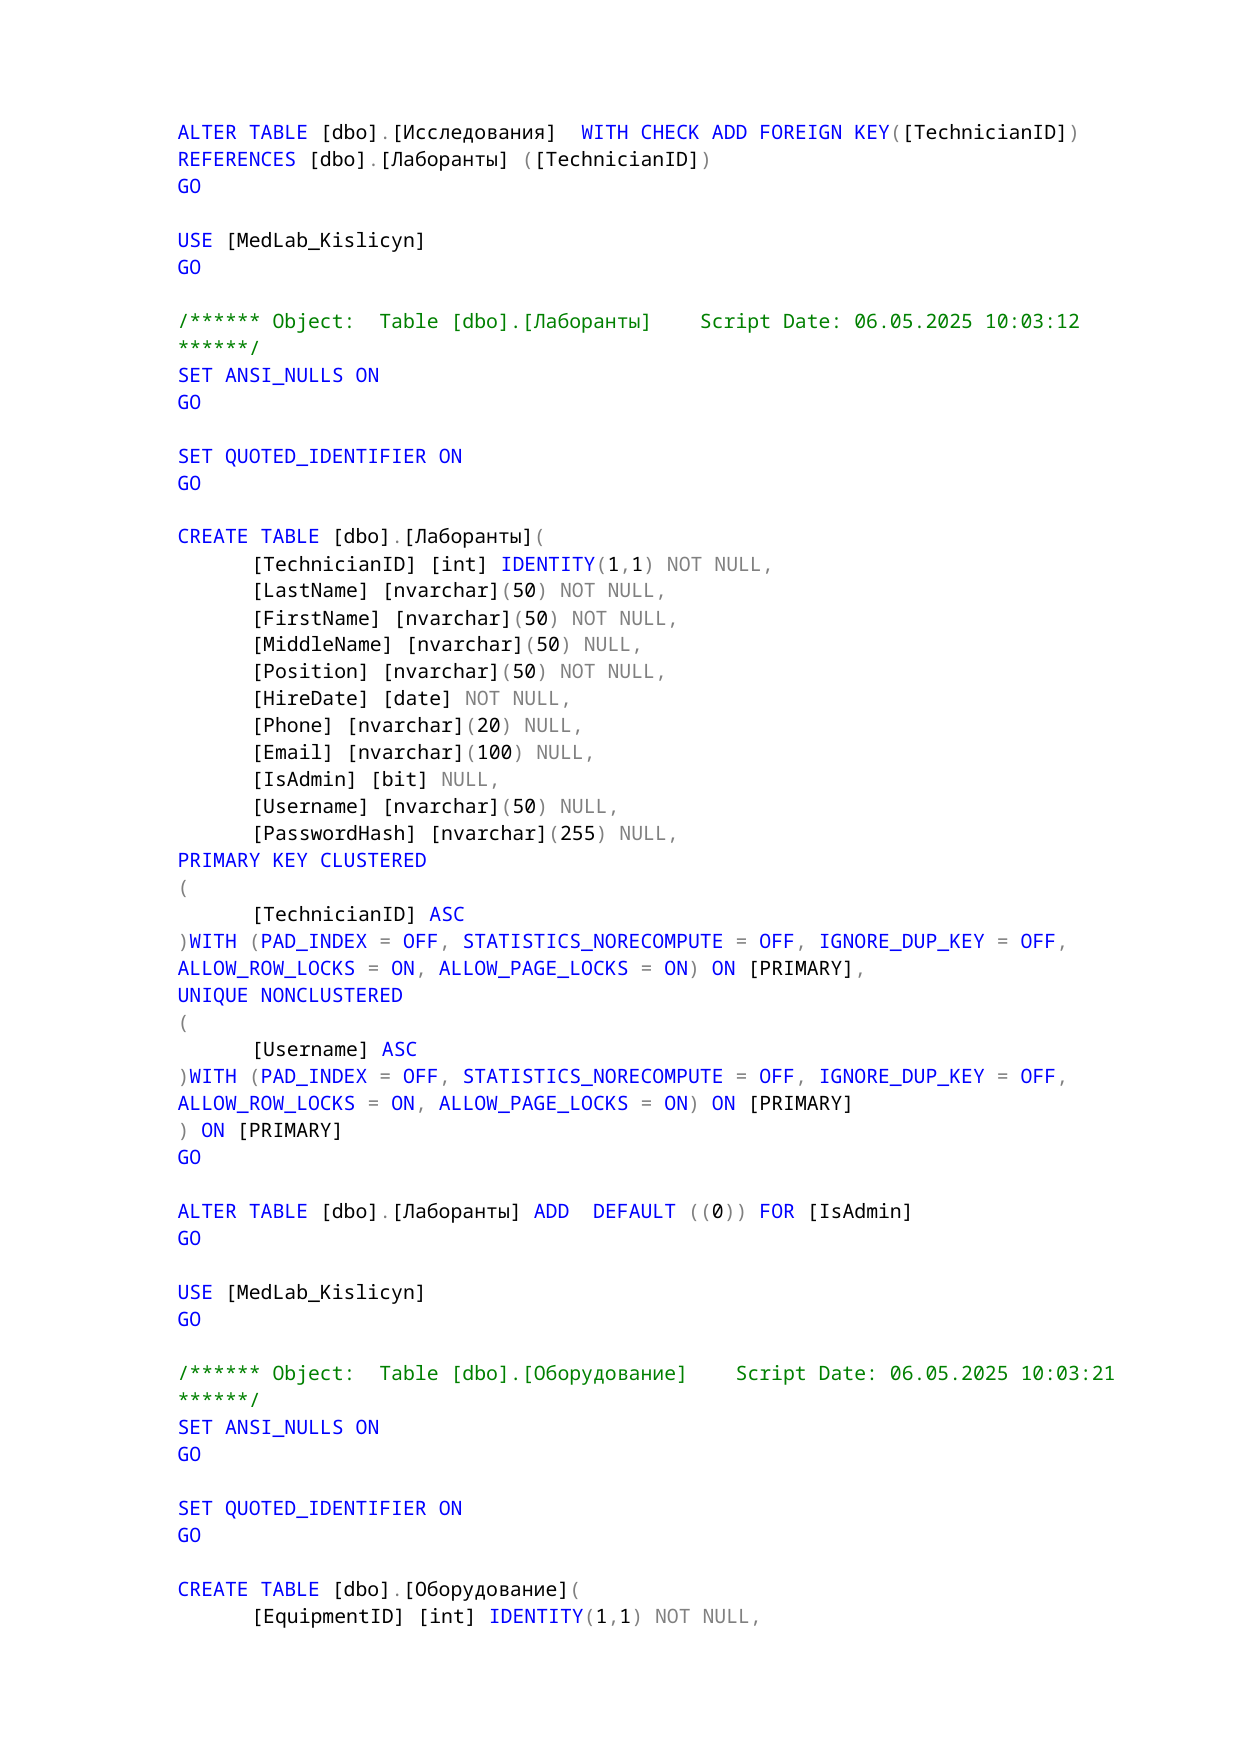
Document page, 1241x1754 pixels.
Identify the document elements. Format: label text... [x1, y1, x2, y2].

text ( [177, 1008, 1152, 1035]
text GO [177, 1224, 1152, 1251]
text CREATE TABLE [dbo].[Оборудование]( [177, 1575, 1152, 1602]
text [MiddleName] [nvarchar](50) NULL, [177, 631, 1152, 658]
text [TechnicianID] [int] IDENTITY(1,1) NOT NULL, [177, 550, 1152, 577]
text REFERENCES [dbo].[Лаборанты] ([TechnicianID]) [177, 145, 1152, 172]
text SET QUOTED_IDENTIFIER ON [177, 442, 1152, 469]
text /****** Object: Table [dbo].[Оборудование] Script Date: 06.05.2025 10:03:21 ******/ [177, 1359, 1152, 1413]
text UNIQUE NONCLUSTERED [177, 981, 1152, 1008]
text [Position] [nvarchar](50) NOT NULL, [177, 658, 1152, 685]
text /****** Object: Table [dbo].[Лаборанты] Script Date: 06.05.2025 10:03:12 ******/ [177, 307, 1152, 361]
text GO [177, 253, 1152, 280]
text [Email] [nvarchar](100) NULL, [177, 739, 1152, 766]
text GO [177, 469, 1152, 496]
text [FirstName] [nvarchar](50) NOT NULL, [177, 604, 1152, 631]
text [PasswordHash] [nvarchar](255) NULL, [177, 819, 1152, 847]
text )WITH (PAD_INDEX = OFF, STATISTICS_NORECOMPUTE = OFF, IGNORE_DUP_KEY = OFF, ALLOW_ROW_LOCKS = ON, ALLOW_PAGE_LOCKS = ON) ON [PRIMARY], [177, 927, 1152, 981]
text )WITH (PAD_INDEX = OFF, STATISTICS_NORECOMPUTE = OFF, IGNORE_DUP_KEY = OFF, ALLOW_ROW_LOCKS = ON, ALLOW_PAGE_LOCKS = ON) ON [PRIMARY] [177, 1062, 1152, 1116]
text [Username] [nvarchar](50) NULL, [177, 793, 1152, 819]
text [IsAdmin] [bit] NULL, [177, 766, 1152, 793]
text [Phone] [nvarchar](20) NULL, [177, 712, 1152, 739]
text SET ANSI_NULLS ON [177, 361, 1152, 388]
text PRIMARY KEY CLUSTERED [177, 847, 1152, 873]
text [TechnicianID] ASC [177, 901, 1152, 927]
text [LastName] [nvarchar](50) NOT NULL, [177, 577, 1152, 604]
text USE [MedLab_Kislicyn] [177, 1278, 1152, 1305]
text SET ANSI_NULLS ON [177, 1413, 1152, 1440]
text [Username] ASC [177, 1035, 1152, 1062]
text ( [177, 873, 1152, 901]
text ALTER TABLE [dbo].[Лаборанты] ADD DEFAULT ((0)) FOR [IsAdmin] [177, 1197, 1152, 1224]
text USE [MedLab_Kislicyn] [177, 226, 1152, 253]
text ) ON [PRIMARY] [177, 1116, 1152, 1143]
text GO [177, 1521, 1152, 1548]
text GO [177, 1143, 1152, 1170]
text CREATE TABLE [dbo].[Лаборанты]( [177, 523, 1152, 550]
text GO [177, 1305, 1152, 1332]
text GO [177, 388, 1152, 415]
text ALTER TABLE [dbo].[Исследования] WITH CHECK ADD FOREIGN KEY([TechnicianID]) [177, 118, 1152, 145]
text SET QUOTED_IDENTIFIER ON [177, 1494, 1152, 1521]
text [HireDate] [date] NOT NULL, [177, 685, 1152, 712]
text GO [177, 1440, 1152, 1467]
text GO [177, 172, 1152, 199]
text [EquipmentID] [int] IDENTITY(1,1) NOT NULL, [177, 1602, 1152, 1629]
